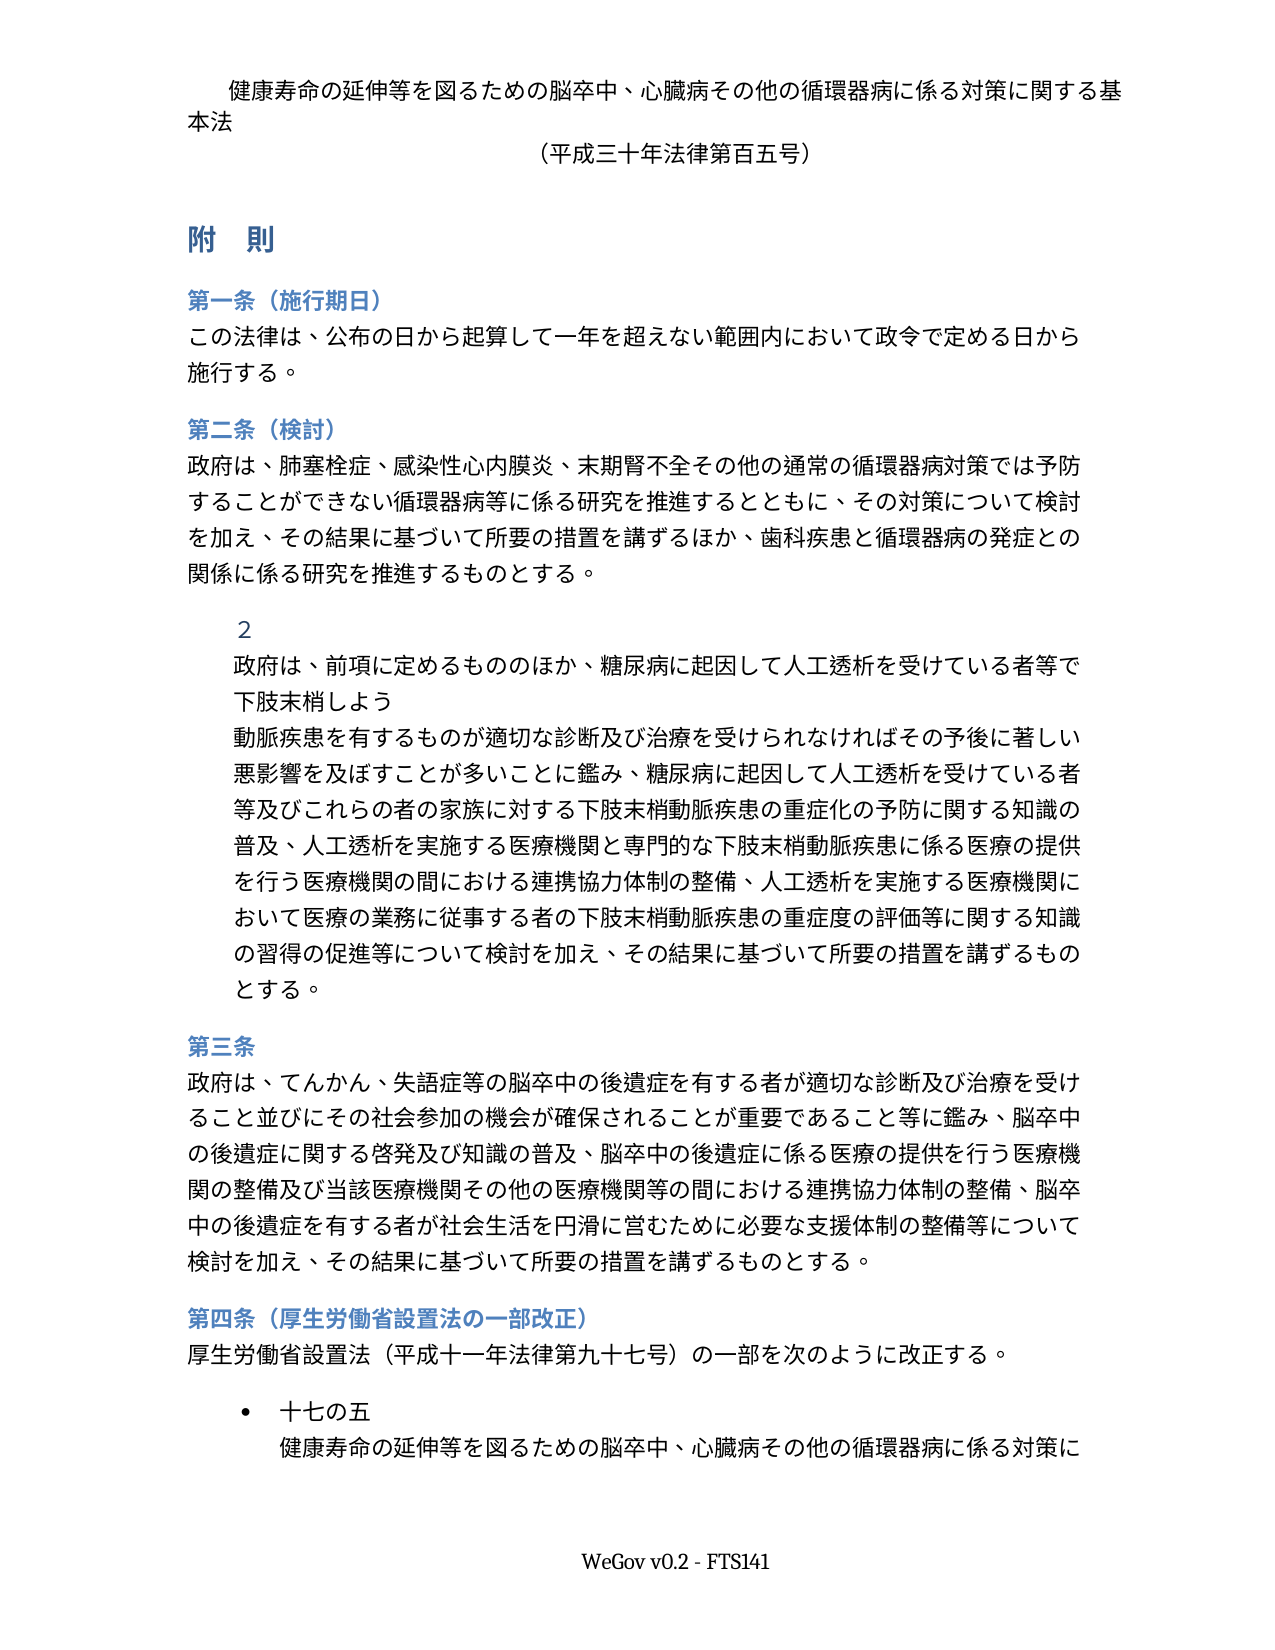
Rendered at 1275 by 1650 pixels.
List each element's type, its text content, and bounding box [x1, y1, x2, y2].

subtitle 第二条（検討） [187, 414, 1087, 445]
text 政府は、前項に定めるもののほか、糖尿病に起因して人工透析を受けている者等で下肢末梢しよう 動脈疾患を有するものが適切な診断及び治療を受けられなければその予後に著しい悪影響を及ぼすことが多いことに鑑み、糖尿病に起因して人工透析を受けている者等及びこれらの者の家族に対する下肢末梢動脈疾患の重症化の予防に関する知識の普及、人工透析を実施する医療機関と専門的な下肢末梢動脈疾患に係る医療の提供を行う医療機関の間における連携協力体制の整備、人工透析を実施する医療機関において医療の業務に従事する者の下肢末梢動脈疾患の重症度の評価等に関する知識の習得の促進等について検討を加え、その結果に基づいて所要の措置を講ずるものとする。 [233, 650, 1087, 1005]
list 十七の五 健康寿命の延伸等を図るための脳卒中、心臓病その他の循環器病に係る対策に関する基本法（平成三十年法律第百五号）第九条第一項に規定する循環器病対策推進基本計画の策定及び推進に関すること。 [242, 1396, 1087, 1463]
text 政府は、肺塞栓症、感染性心内膜炎、末期腎不全その他の通常の循環器病対策では予防することができない循環器病等に係る研究を推進するとともに、その対策について検討を加え、その結果に基づいて所要の措置を講ずるほか、歯科疾患と循環器病の発症との関係に係る研究を推進するものとする。 [187, 450, 1087, 589]
subtitle 第一条（施行期日） [187, 285, 1087, 316]
text 政府は、てんかん、失語症等の脳卒中の後遺症を有する者が適切な診断及び治療を受けること並びにその社会参加の機会が確保されることが重要であること等に鑑み、脳卒中の後遺症に関する啓発及び知識の普及、脳卒中の後遺症に係る医療の提供を行う医療機関の整備及び当該医療機関その他の医療機関等の間における連携協力体制の整備、脳卒中の後遺症を有する者が社会生活を円滑に営むために必要な支援体制の整備等について検討を加え、その結果に基づいて所要の措置を講ずるものとする。 [187, 1066, 1087, 1277]
text 厚生労働省設置法（平成十一年法律第九十七号）の一部を次のように改正する。 [187, 1339, 1087, 1370]
subtitle 附 則 [187, 219, 1087, 258]
subtitle 第三条 [187, 1031, 1087, 1062]
subtitle 第四条（厚生労働省設置法の一部改正） [187, 1303, 1087, 1334]
subtitle ２ [233, 614, 1087, 646]
text この法律は、公布の日から起算して一年を超えない範囲内において政令で定める日から施行する。 [187, 321, 1087, 388]
